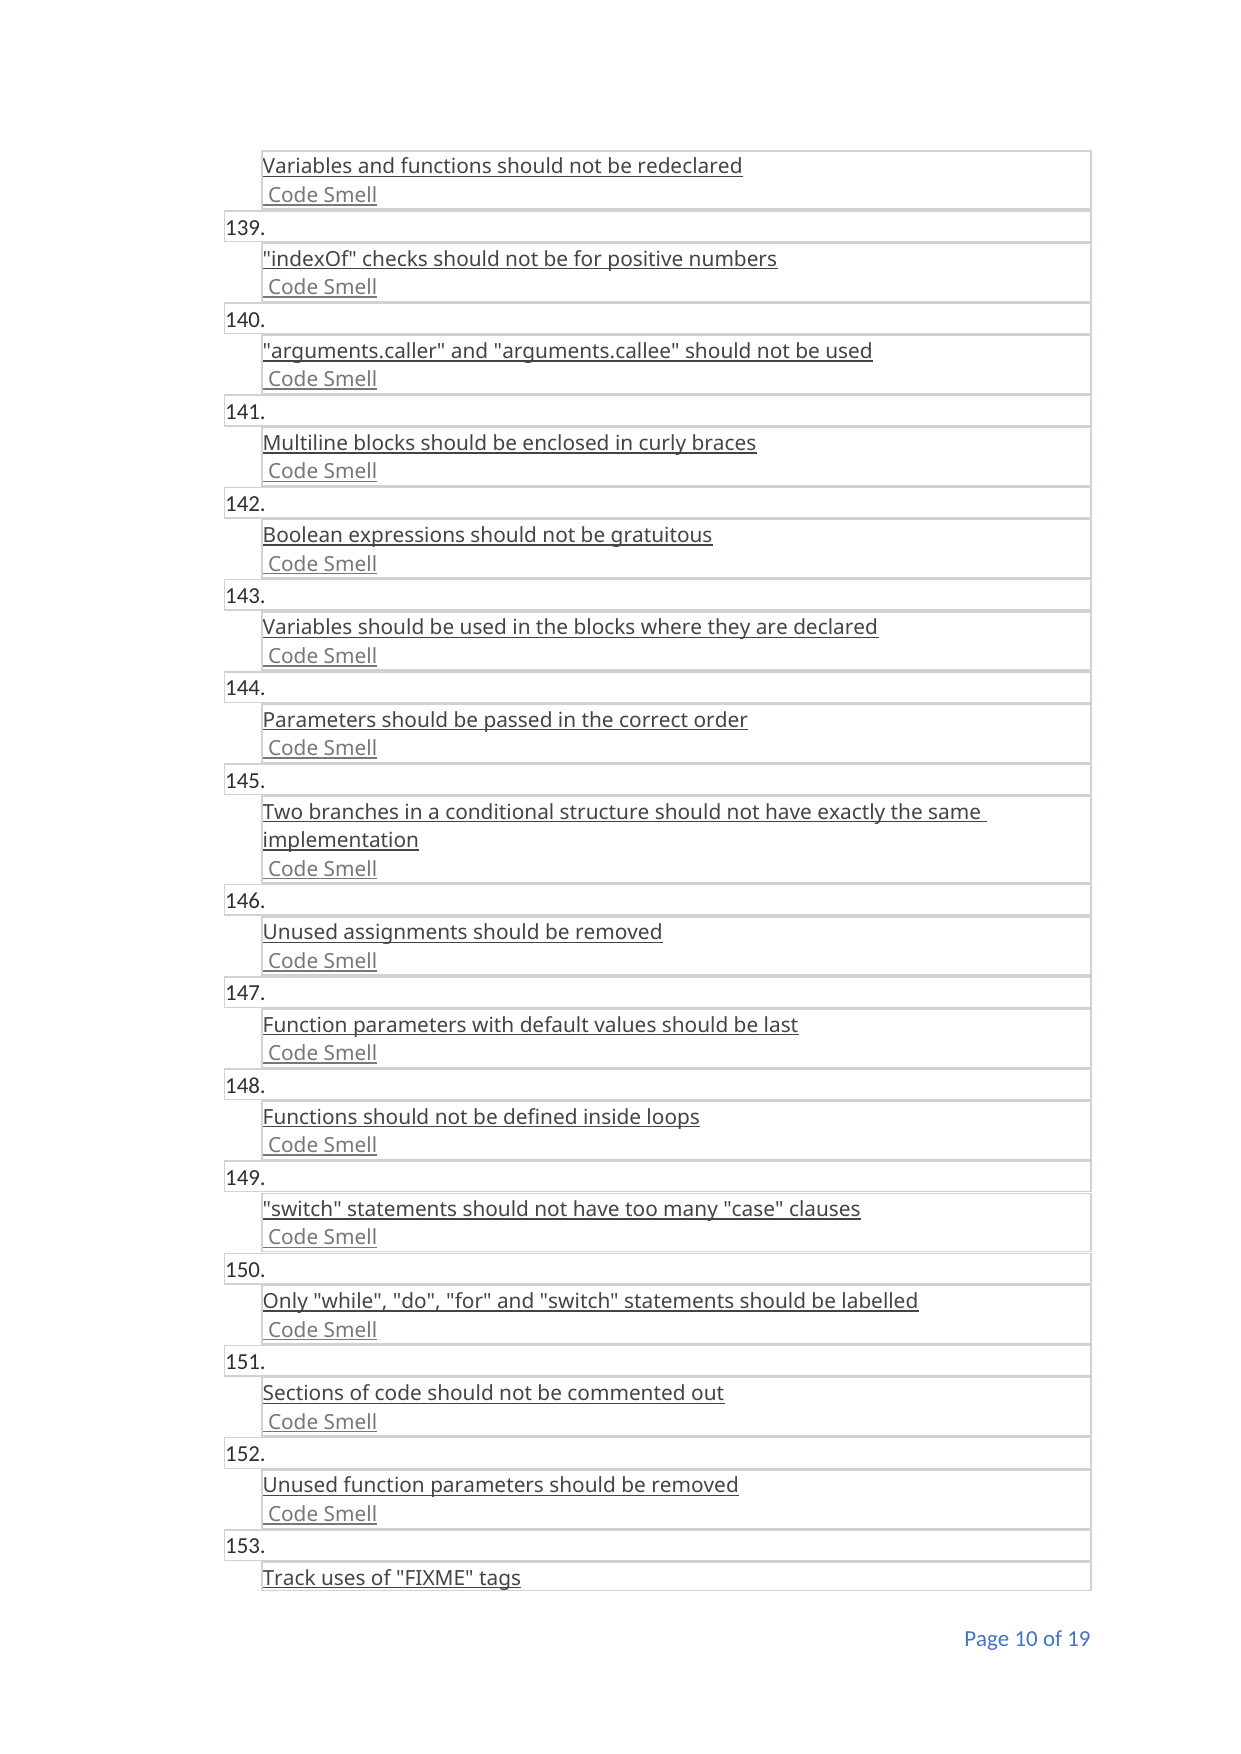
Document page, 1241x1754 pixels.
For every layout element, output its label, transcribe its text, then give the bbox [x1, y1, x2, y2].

list Code Smell [263, 639, 1090, 669]
subtitle Functions should not be defined inside loops [263, 1102, 1090, 1129]
subtitle Parameters should be passed in the correct order [263, 705, 1090, 732]
subtitle Sections of code should not be commented out [263, 1378, 1090, 1405]
subtitle Two branches in a conditional structure should not have exactly the same implementation [263, 797, 1090, 852]
subtitle "switch" statements should not have too many "case" clauses [263, 1194, 1090, 1221]
list Code Smell [263, 1405, 1090, 1435]
list Code Smell [263, 271, 1090, 301]
list Code Smell [263, 455, 1090, 485]
list Code Smell [263, 1221, 1090, 1251]
subtitle Function parameters with default values should be last [263, 1010, 1090, 1037]
list Code Smell [263, 852, 1090, 882]
subtitle "indexOf" checks should not be for positive numbers [263, 244, 1090, 271]
subtitle Track uses of "FIXME" tags [263, 1563, 1090, 1590]
list Code Smell [263, 363, 1090, 393]
list Code Smell [263, 547, 1090, 577]
subtitle Only "while", "do", "for" and "switch" statements should be labelled [263, 1286, 1090, 1313]
list Code Smell [263, 944, 1090, 974]
list Code Smell [263, 1037, 1090, 1067]
subtitle Multiline blocks should be enclosed in curly braces [263, 428, 1090, 455]
list Code Smell [263, 1313, 1090, 1343]
list Code Smell [263, 732, 1090, 762]
subtitle Variables and functions should not be redeclared [263, 152, 1090, 178]
subtitle Unused assignments should be removed [263, 918, 1090, 944]
list Code Smell [263, 1497, 1090, 1528]
subtitle Boolean expressions should not be gratuitous [263, 520, 1090, 547]
subtitle Variables should be used in the blocks where they are declared [263, 613, 1090, 639]
list Code Smell [263, 178, 1090, 208]
subtitle Unused function parameters should be removed [263, 1471, 1090, 1497]
list Code Smell [263, 1129, 1090, 1159]
subtitle "arguments.caller" and "arguments.callee" should not be used [263, 336, 1090, 363]
